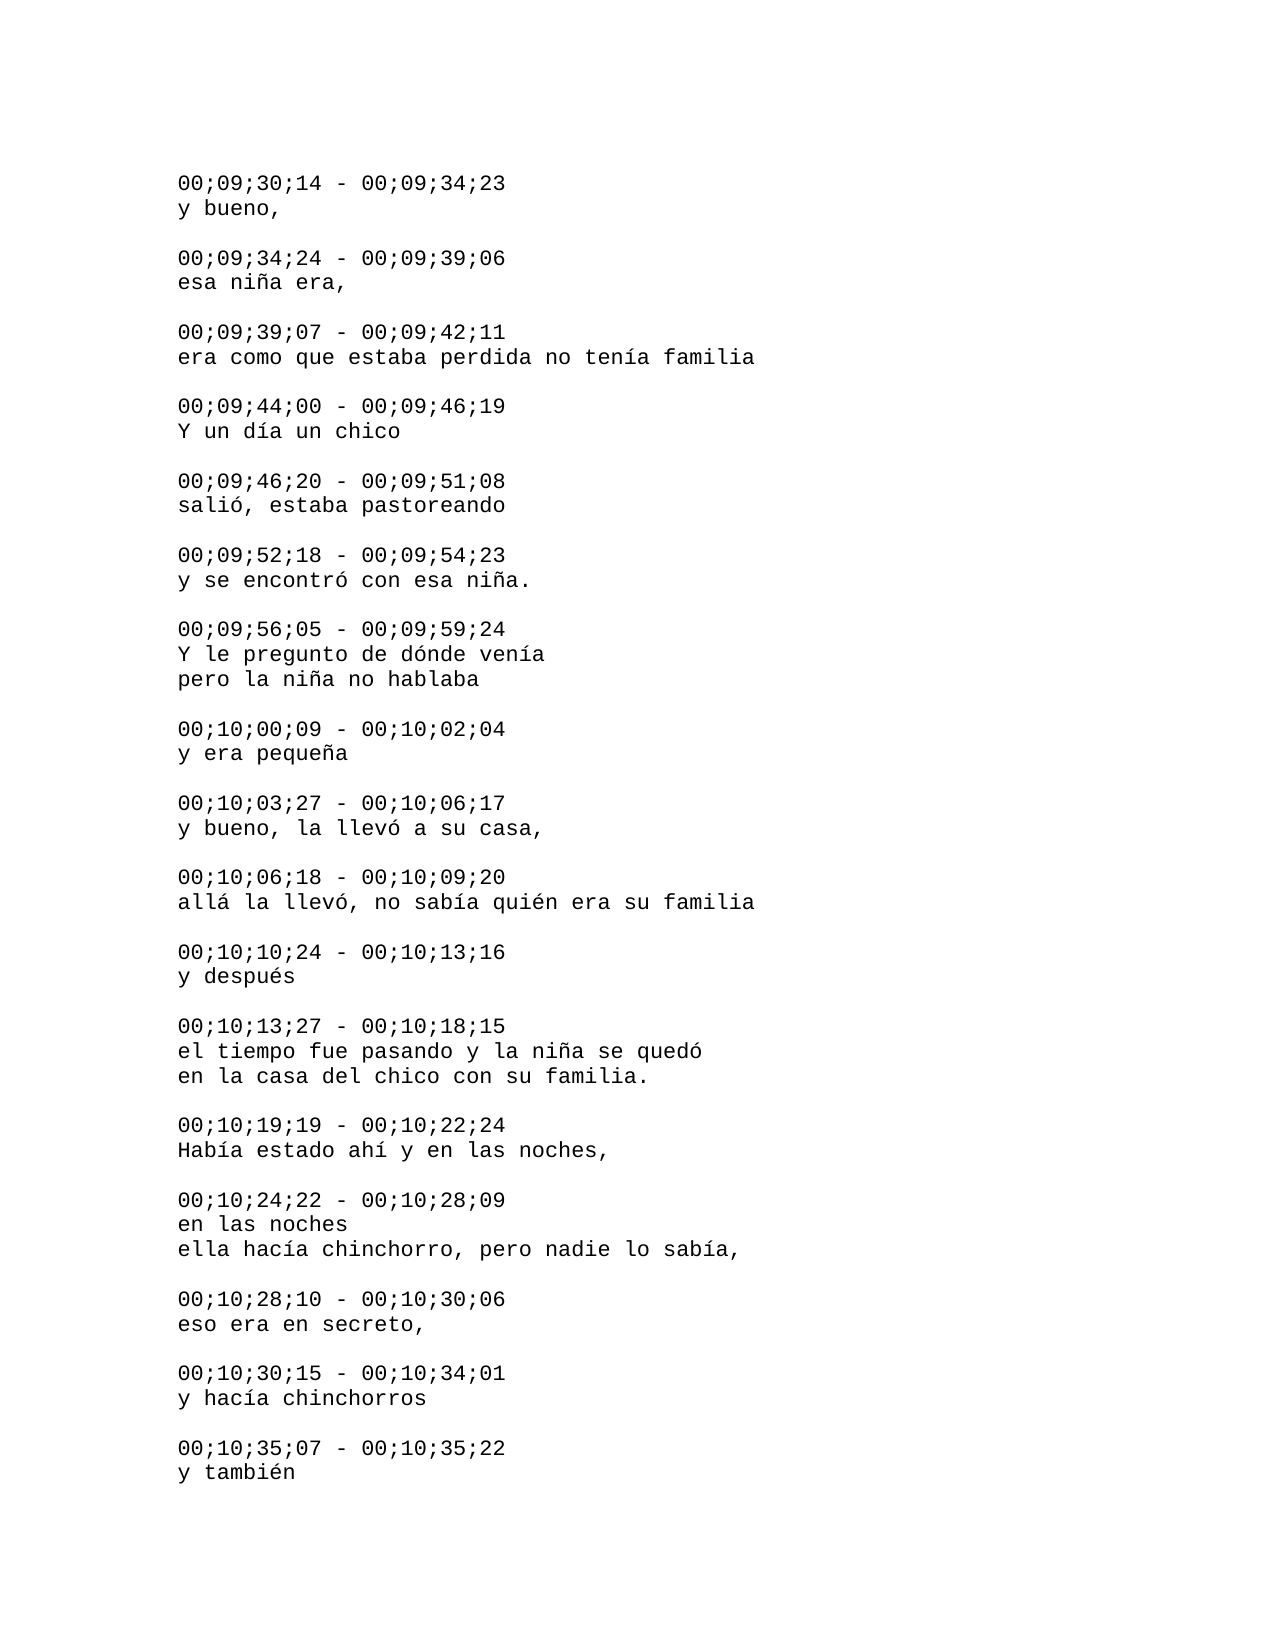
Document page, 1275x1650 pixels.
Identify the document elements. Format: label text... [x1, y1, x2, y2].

text 00;10;30;15 - 00;10;34;01 [177, 1362, 1098, 1387]
text Y un día un chico [177, 420, 1098, 445]
text 00;09;44;00 - 00;09;46;19 [177, 396, 1098, 420]
text era como que estaba perdida no tenía familia [177, 346, 1098, 371]
text 00;10;13;27 - 00;10;18;15 [177, 1015, 1098, 1040]
text 00;10;06;18 - 00;10;09;20 [177, 867, 1098, 891]
text 00;10;10;24 - 00;10;13;16 [177, 941, 1098, 966]
text 00;10;00;09 - 00;10;02;04 [177, 718, 1098, 743]
text y era pequeña [177, 743, 1098, 767]
text allá la llevó, no sabía quién era su familia [177, 891, 1098, 916]
text 00;09;34;24 - 00;09;39;06 [177, 247, 1098, 272]
text 00;10;03;27 - 00;10;06;17 [177, 792, 1098, 817]
text el tiempo fue pasando y la niña se quedó [177, 1040, 1098, 1065]
text esa niña era, [177, 272, 1098, 296]
text y también [177, 1462, 1098, 1486]
text ella hacía chinchorro, pero nadie lo sabía, [177, 1238, 1098, 1263]
text 00;10;28;10 - 00;10;30;06 [177, 1288, 1098, 1313]
text 00;09;46;20 - 00;09;51;08 [177, 470, 1098, 495]
text en la casa del chico con su familia. [177, 1065, 1098, 1090]
text 00;09;52;18 - 00;09;54;23 [177, 544, 1098, 569]
text en las noches [177, 1214, 1098, 1238]
text Y le pregunto de dónde venía [177, 643, 1098, 668]
text Había estado ahí y en las noches, [177, 1139, 1098, 1164]
text 00;10;24;22 - 00;10;28;09 [177, 1189, 1098, 1214]
text y se encontró con esa niña. [177, 569, 1098, 594]
text 00;10;35;07 - 00;10;35;22 [177, 1437, 1098, 1462]
text 00;09;56;05 - 00;09;59;24 [177, 619, 1098, 643]
text pero la niña no hablaba [177, 668, 1098, 693]
text 00;09;39;07 - 00;09;42;11 [177, 321, 1098, 346]
text 00;10;19;19 - 00;10;22;24 [177, 1114, 1098, 1139]
text y hacía chinchorros [177, 1387, 1098, 1412]
text 00;09;30;14 - 00;09;34;23 [177, 172, 1098, 197]
text y bueno, [177, 197, 1098, 222]
text y después [177, 966, 1098, 991]
text salió, estaba pastoreando [177, 495, 1098, 519]
text eso era en secreto, [177, 1313, 1098, 1338]
text y bueno, la llevó a su casa, [177, 817, 1098, 842]
